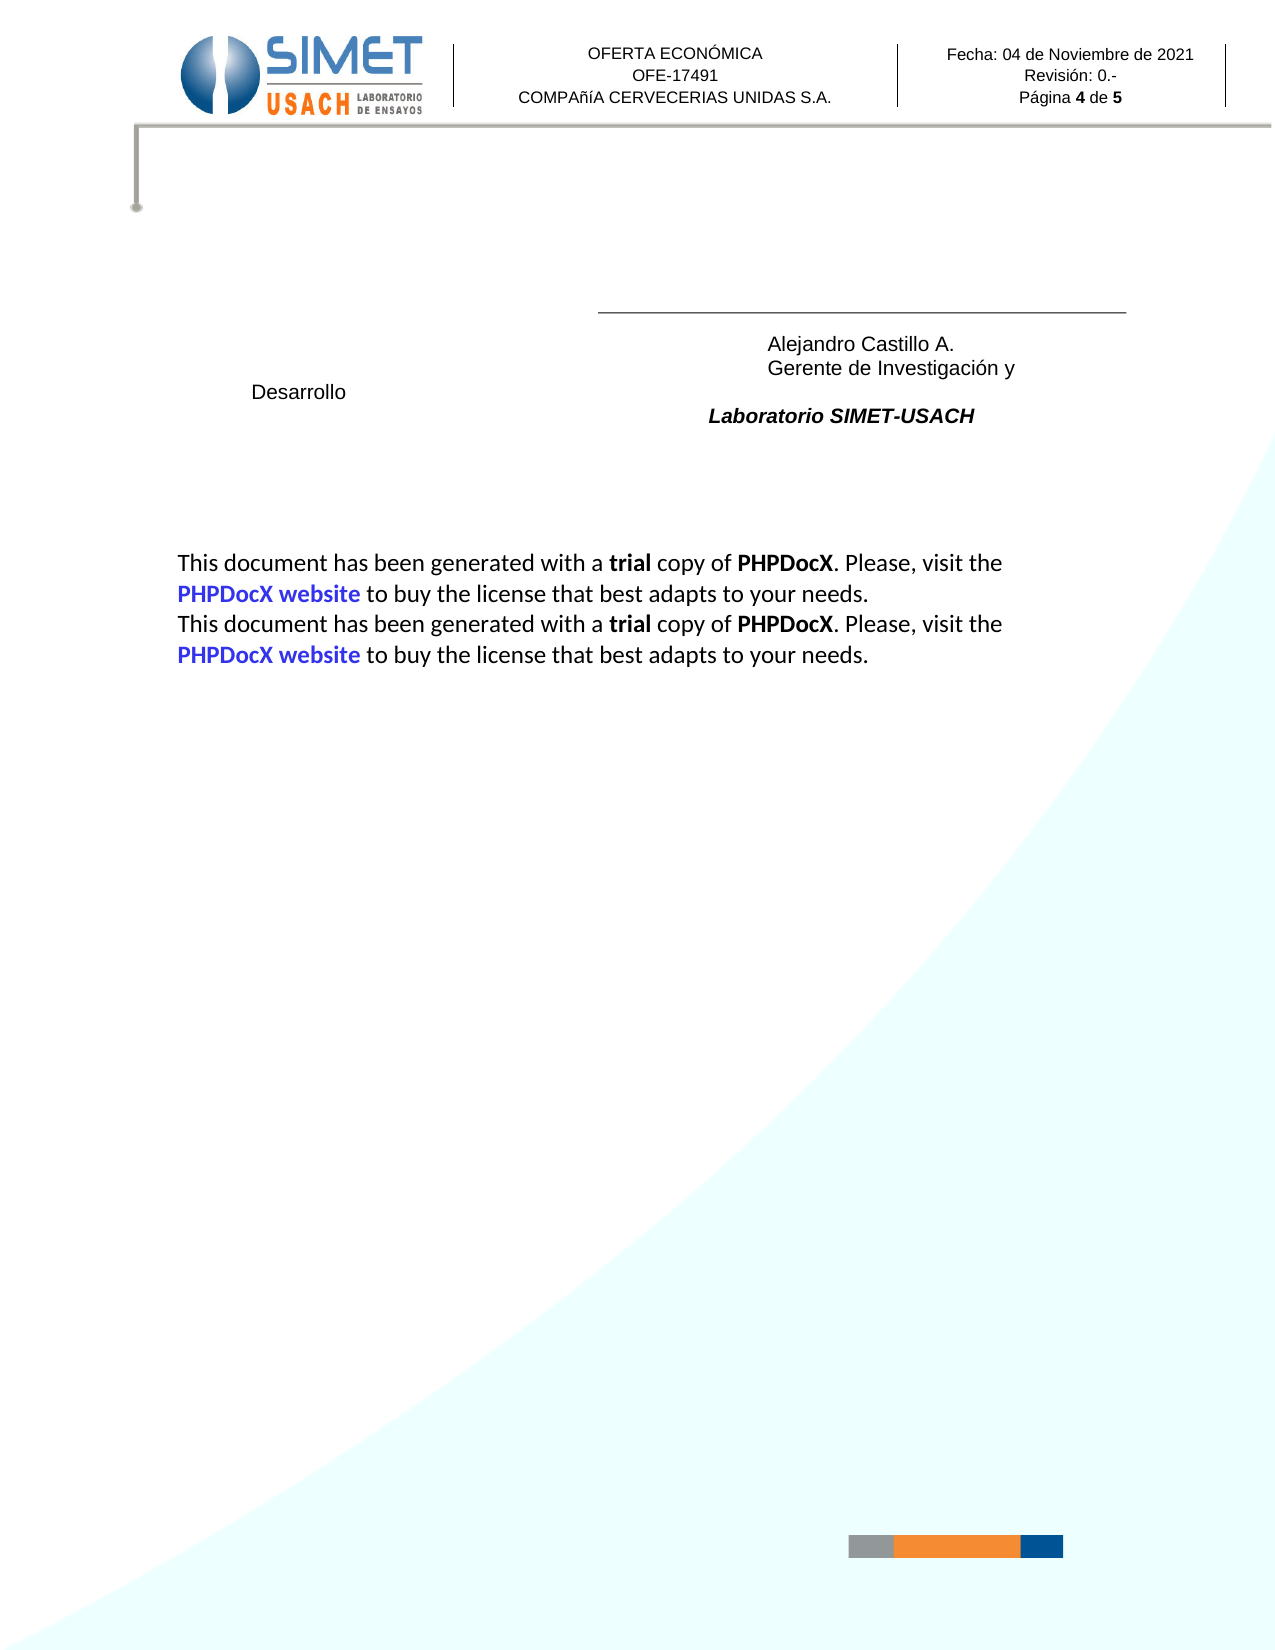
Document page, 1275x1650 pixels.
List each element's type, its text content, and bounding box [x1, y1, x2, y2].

picture [126, 22, 1272, 219]
text Laboratorio SIMET-USACH [177, 404, 1063, 428]
text This document has been generated with a trial copy of PHPDocX. Please, visit the PHPDocX website to buy the license that best adapts to your needs. [177, 547, 1063, 608]
text This document has been generated with a trial copy of PHPDocX. Please, visit the PHPDocX website to buy the license that best adapts to your needs. [177, 608, 1063, 669]
text Gerente de Investigación y Desarrollo [251, 356, 1063, 404]
text Alejandro Castillo A. [251, 332, 1063, 356]
